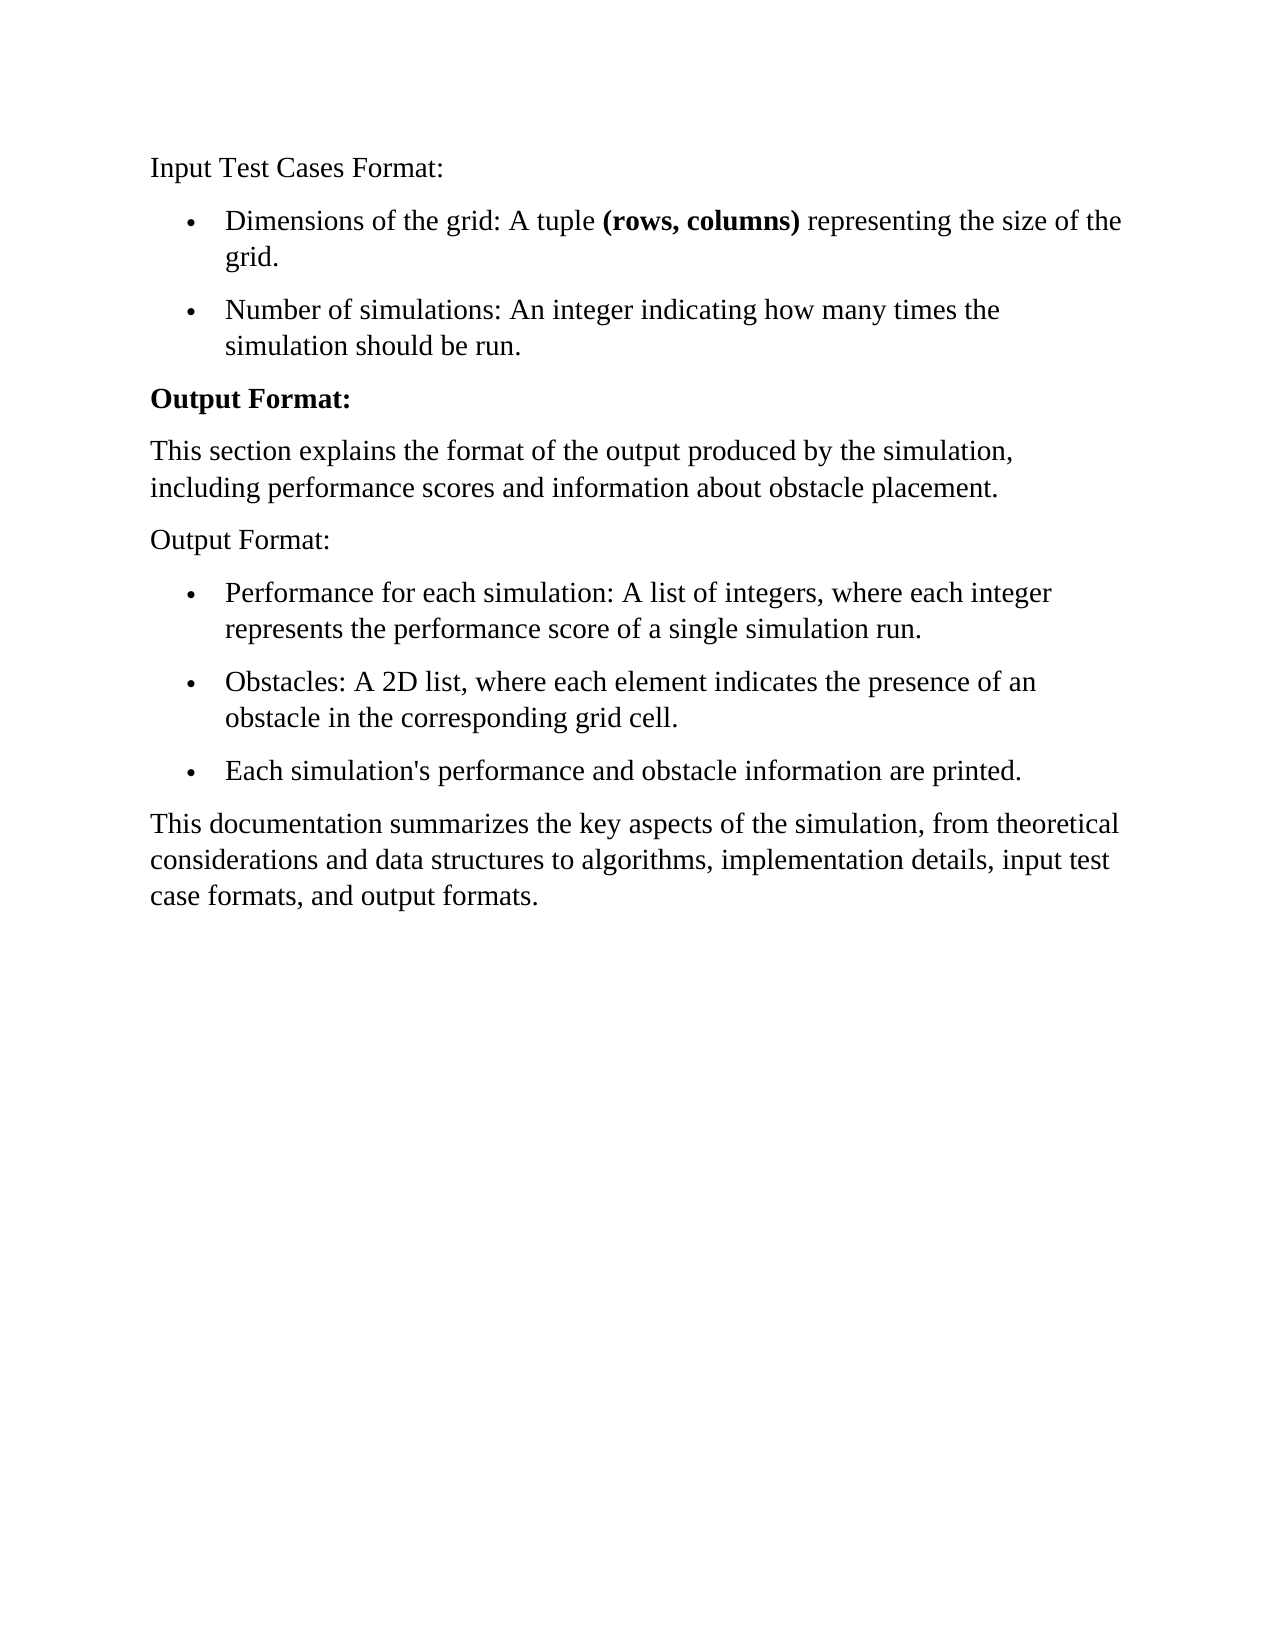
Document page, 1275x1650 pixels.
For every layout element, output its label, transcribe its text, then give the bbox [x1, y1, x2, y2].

list Each simulation's performance and obstacle information are printed. [187, 753, 1125, 787]
text This section explains the format of the output produced by the simulation, including performance scores and information about obstacle placement. [150, 433, 1125, 503]
text Input Test Cases Format: [150, 150, 1125, 183]
text Output Format: [150, 522, 1125, 556]
text This documentation summarizes the key aspects of the simulation, from theoretical considerations and data structures to algorithms, implementation details, input test case formats, and output formats. [150, 806, 1125, 912]
text Output Format: [150, 381, 1125, 414]
list Dimensions of the grid: A tuple (rows, columns) representing the size of the grid. [187, 203, 1125, 272]
list Number of simulations: An integer indicating how many times the simulation should be run. [187, 292, 1125, 361]
list Performance for each simulation: A list of integers, where each integer represents the performance score of a single simulation run. [187, 575, 1125, 645]
list Obstacles: A 2D list, where each element indicates the presence of an obstacle in the corresponding grid cell. [187, 664, 1125, 734]
